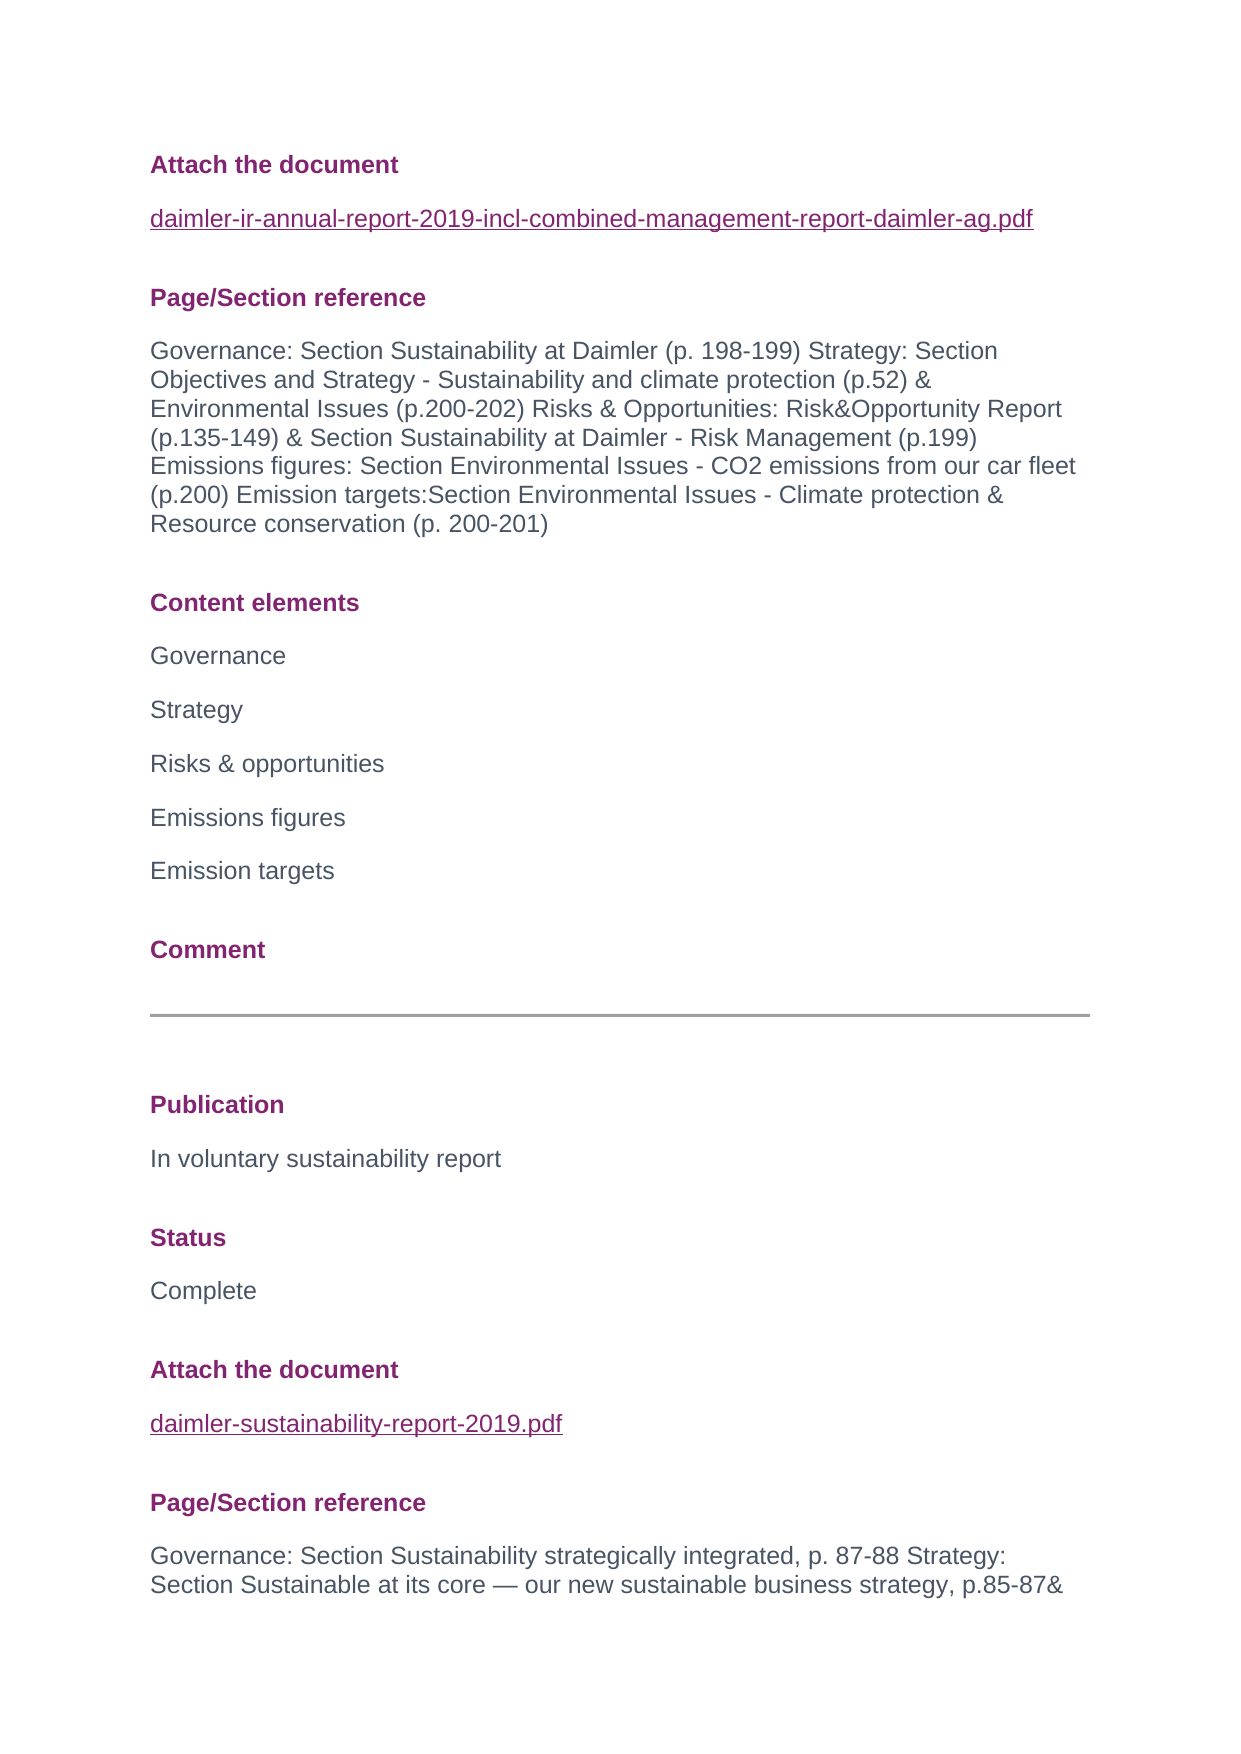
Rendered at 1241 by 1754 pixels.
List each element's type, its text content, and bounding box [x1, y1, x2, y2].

subtitle Attach the document [150, 1355, 1090, 1384]
subtitle Comment [150, 935, 1090, 964]
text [150, 1541, 1090, 1599]
text Complete [150, 1276, 1090, 1305]
text In voluntary sustainability report [150, 1144, 1090, 1173]
subtitle Publication [150, 1090, 1090, 1119]
text Governance [150, 641, 1090, 670]
subtitle Attach the document [150, 150, 1090, 179]
subtitle Page/Section reference [150, 1488, 1090, 1516]
subtitle Status [150, 1223, 1090, 1251]
subtitle Page/Section reference [150, 282, 1090, 311]
subtitle Content elements [150, 587, 1090, 616]
text Strategy [150, 695, 1090, 724]
text Emission targets [150, 856, 1090, 885]
text Risks & opportunities [150, 749, 1090, 777]
text daimler-sustainability-report-2019.pdf [150, 1409, 1090, 1438]
text Governance: Section Sustainability at Daimler (p. 198-199) Strategy: Section Objectives and Strategy - Sustainability and climate protection (p.52) & Environmental Issues (p.200-202) Risks & Opportunities: Risk&Opportunity Report (p.135-149) & Section Sustainability at Daimler - Risk Management (p.199) Emissions figures: Section Environmental Issues - CO2 emissions from our car fleet (p.200) Emission targets:Section Environmental Issues - Climate protection & Resource conservation (p. 200-201) [150, 336, 1090, 537]
text daimler-ir-annual-report-2019-incl-combined-management-report-daimler-ag.pdf [150, 204, 1090, 232]
text Emissions figures [150, 802, 1090, 831]
